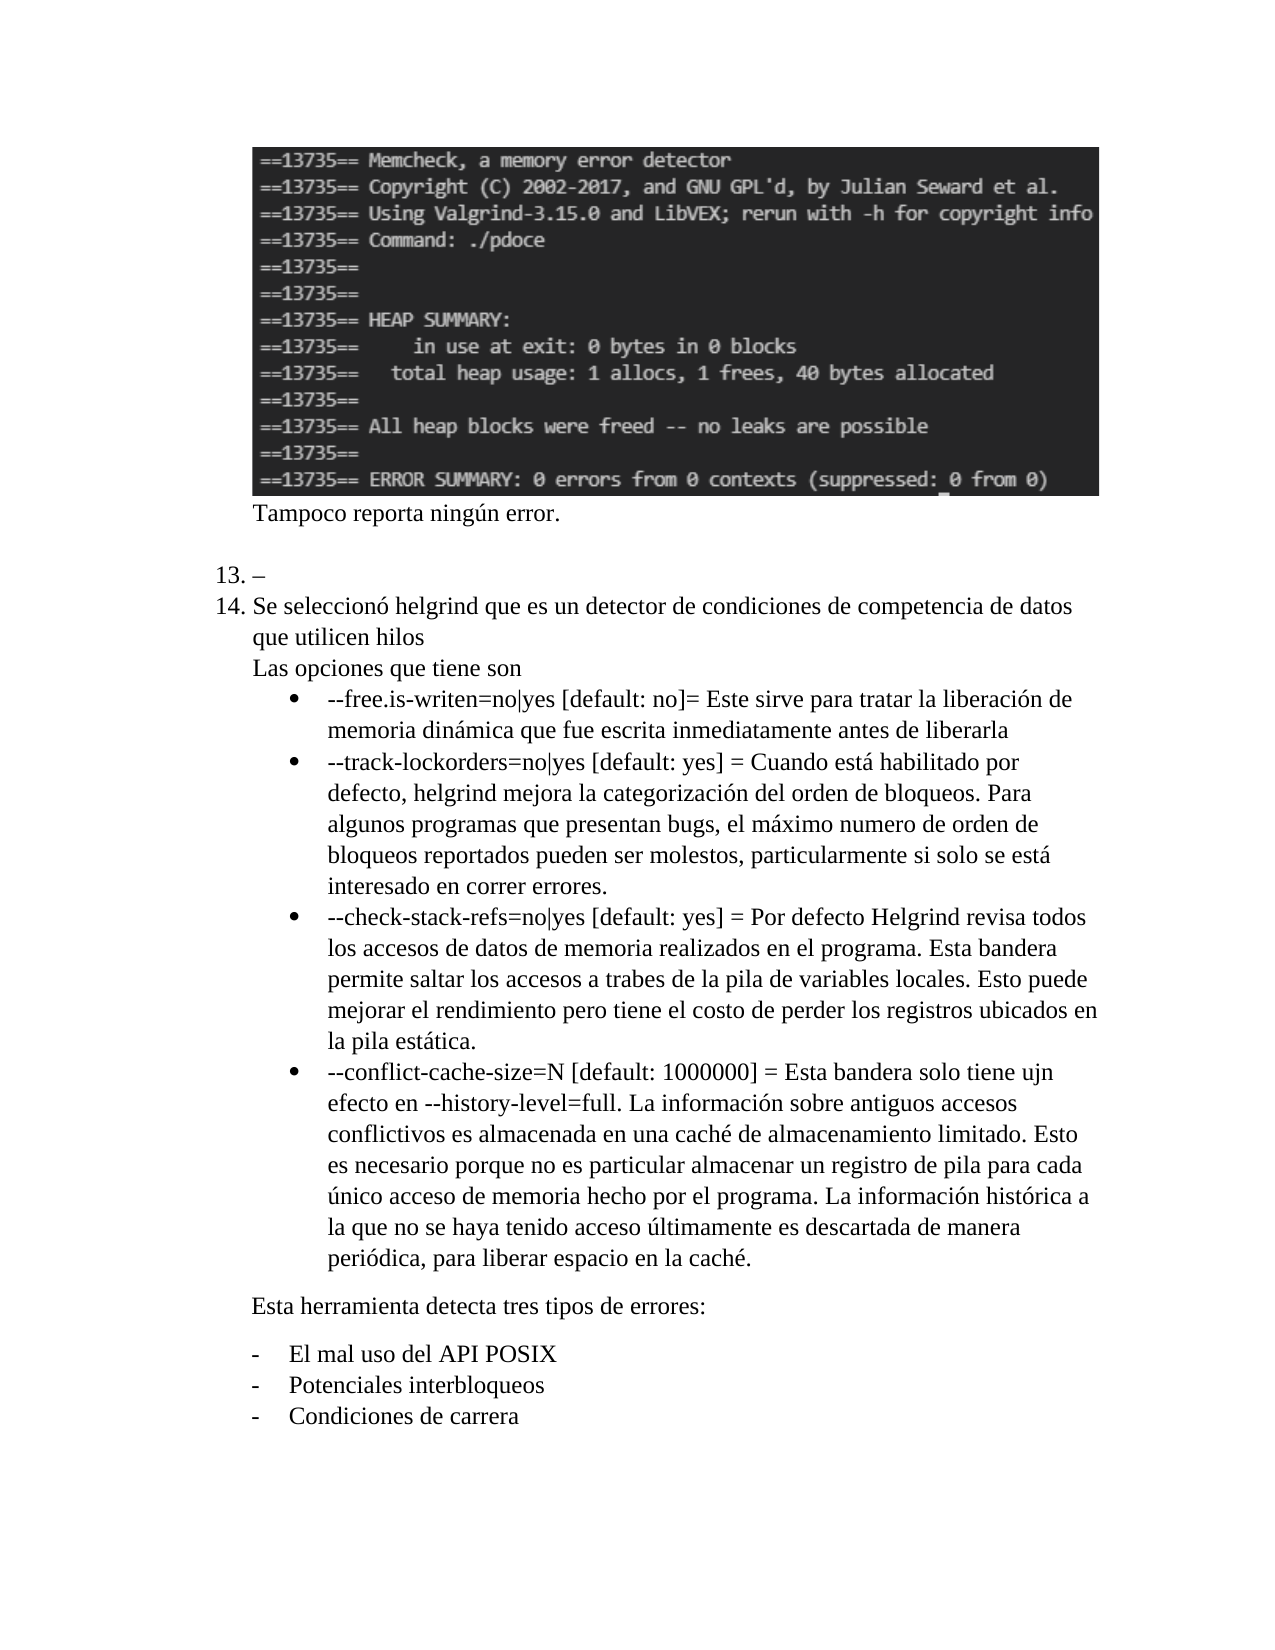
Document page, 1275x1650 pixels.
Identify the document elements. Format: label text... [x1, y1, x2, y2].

list – [215, 560, 1098, 589]
list Potenciales interbloqueos [251, 1370, 1098, 1398]
list Se seleccionó helgrind que es un detector de condiciones de competencia de datos que utilicen hilos [215, 591, 1098, 651]
list --track-lockorders=no|yes [default: yes] = Cuando está habilitado por defecto, helgrind mejora la categorización del orden de bloqueos. Para algunos programas que presentan bugs, el máximo numero de orden de bloqueos reportados pueden ser molestos, particularmente si solo se está interesado en correr errores. [290, 747, 1098, 899]
list Tampoco reporta ningún error. [252, 498, 1098, 527]
list El mal uso del API POSIX [251, 1339, 1098, 1367]
list --check-stack-refs=no|yes [default: yes] = Por defecto Helgrind revisa todos los accesos de datos de memoria realizados en el programa. Esta bandera permite saltar los accesos a trabes de la pila de variables locales. Esto puede mejorar el rendimiento pero tiene el costo de perder los registros ubicados en la pila estática. [290, 902, 1098, 1055]
list --free.is-writen=no|yes [default: no]= Este sirve para tratar la liberación de memoria dinámica que fue escrita inmediatamente antes de liberarla [290, 684, 1098, 744]
list --conflict-cache-size=N [default: 1000000] = Esta bandera solo tiene ujn efecto en --history-level=full. La información sobre antiguos accesos conflictivos es almacenada en una caché de almacenamiento limitado. Esto es necesario porque no es particular almacenar un registro de pila para cada único acceso de memoria hecho por el programa. La información histórica a la que no se haya tenido acceso últimamente es descartada de manera periódica, para liberar espacio en la caché. [290, 1057, 1098, 1272]
text Esta herramienta detecta tres tipos de errores: [251, 1291, 1098, 1320]
list Condiciones de carrera [251, 1401, 1098, 1429]
list Las opciones que tiene son [252, 653, 1098, 682]
picture [252, 147, 1100, 496]
